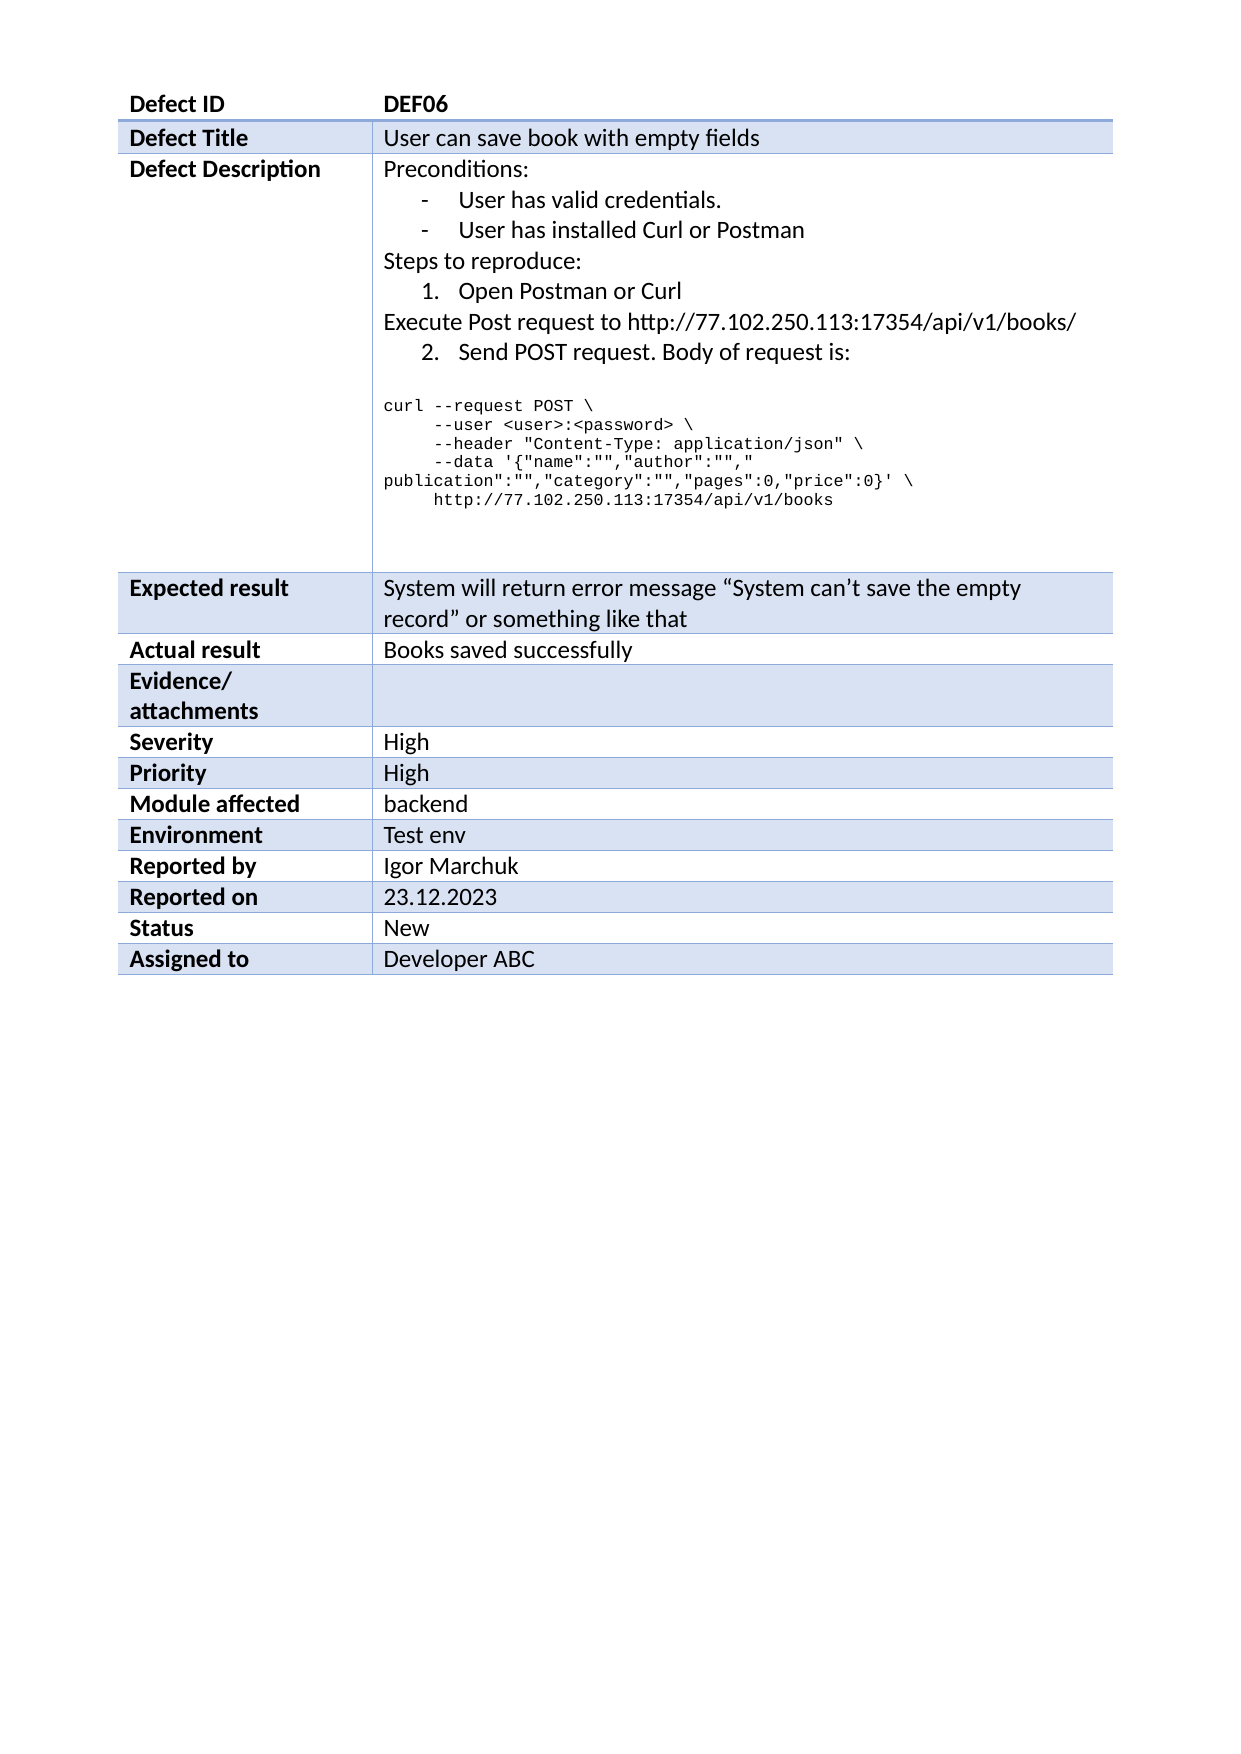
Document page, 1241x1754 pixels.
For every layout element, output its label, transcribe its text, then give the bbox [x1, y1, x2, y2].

table_cell Test env [373, 820, 1113, 850]
table_cell backend [373, 789, 1113, 819]
table_cell Developer ABC [373, 944, 1113, 974]
table_cell Environment [118, 820, 372, 850]
table_cell User can save book with empty fields [373, 122, 1113, 153]
table_cell Reported on [118, 882, 372, 912]
table_cell Expected result [118, 573, 372, 633]
table_cell Module affected [118, 789, 372, 819]
table_cell 23.12.2023 [373, 882, 1113, 912]
table_cell Status [118, 913, 372, 943]
table_cell Severity [118, 727, 372, 757]
table_cell Igor Marchuk [373, 851, 1113, 881]
table_cell Actual result [118, 634, 372, 664]
table_cell Assigned to [118, 944, 372, 974]
table_cell Evidence/attachments [118, 665, 372, 726]
table_cell High [373, 727, 1113, 757]
table_cell Books saved successfully [373, 634, 1113, 664]
table_cell Reported by [118, 851, 372, 881]
table_header DEF06 [372, 89, 1113, 119]
table_cell Preconditions: User has valid credentials. User has installed Curl or Postman Steps to reproduce: Open Postman or Curl Execute Post request to http://77.102.250.113:17354/api/v1/books/ Send POST request. Body of request is: curl --request POST \ --user <user>:<password> \ --header "Content-Type: application/json" \ --data '{"name":"","author":""," publication":"","category":"","pages":0,"price":0}' \ http://77.102.250.113:17354/api/v1/books [373, 154, 1113, 572]
table_cell Defect Title [118, 122, 372, 153]
table_cell High [373, 758, 1113, 788]
table_header Defect ID [118, 89, 372, 119]
table_cell Defect Description [118, 154, 372, 572]
table_cell New [373, 913, 1113, 943]
table_cell Priority [118, 758, 372, 788]
table_cell System will return error message “System can’t save the empty record” or something like that [373, 573, 1113, 633]
table_cell [373, 665, 1113, 726]
